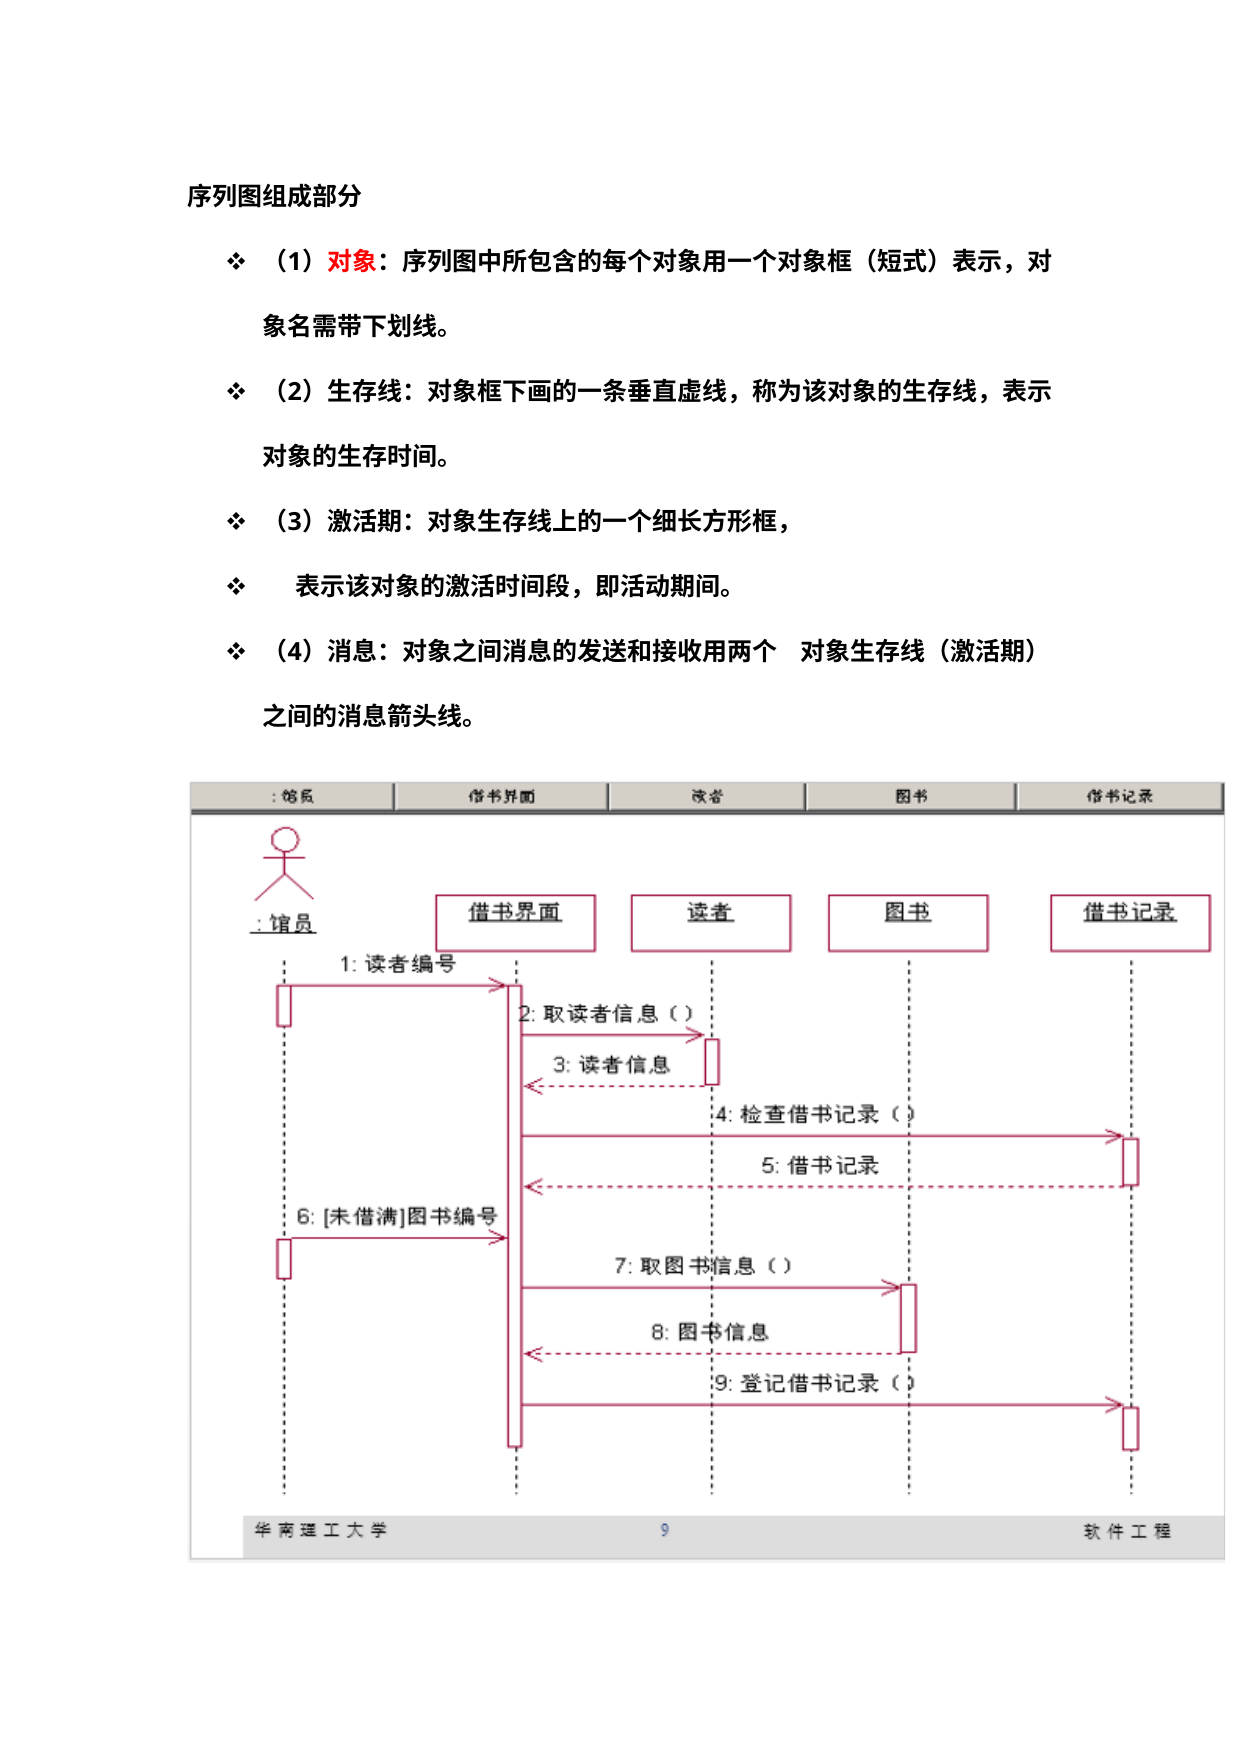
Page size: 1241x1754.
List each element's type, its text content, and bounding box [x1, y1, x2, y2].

picture [187, 779, 1225, 1563]
text 序列图组成部分 [187, 162, 1053, 227]
list （2）生存线：对象框下画的一条垂直虚线，称为该对象的生存线，表示对象的生存时间。 [225, 357, 1053, 487]
list （1）对象：序列图中所包含的每个对象用一个对象框（短式）表示，对象名需带下划线。 [225, 227, 1053, 357]
list （3）激活期：对象生存线上的一个细长方形框， [225, 487, 1053, 552]
list （4）消息：对象之间消息的发送和接收用两个 对象生存线（激活期）之间的消息箭头线。 [225, 617, 1053, 747]
list 表示该对象的激活时间段，即活动期间。 [225, 552, 1053, 617]
